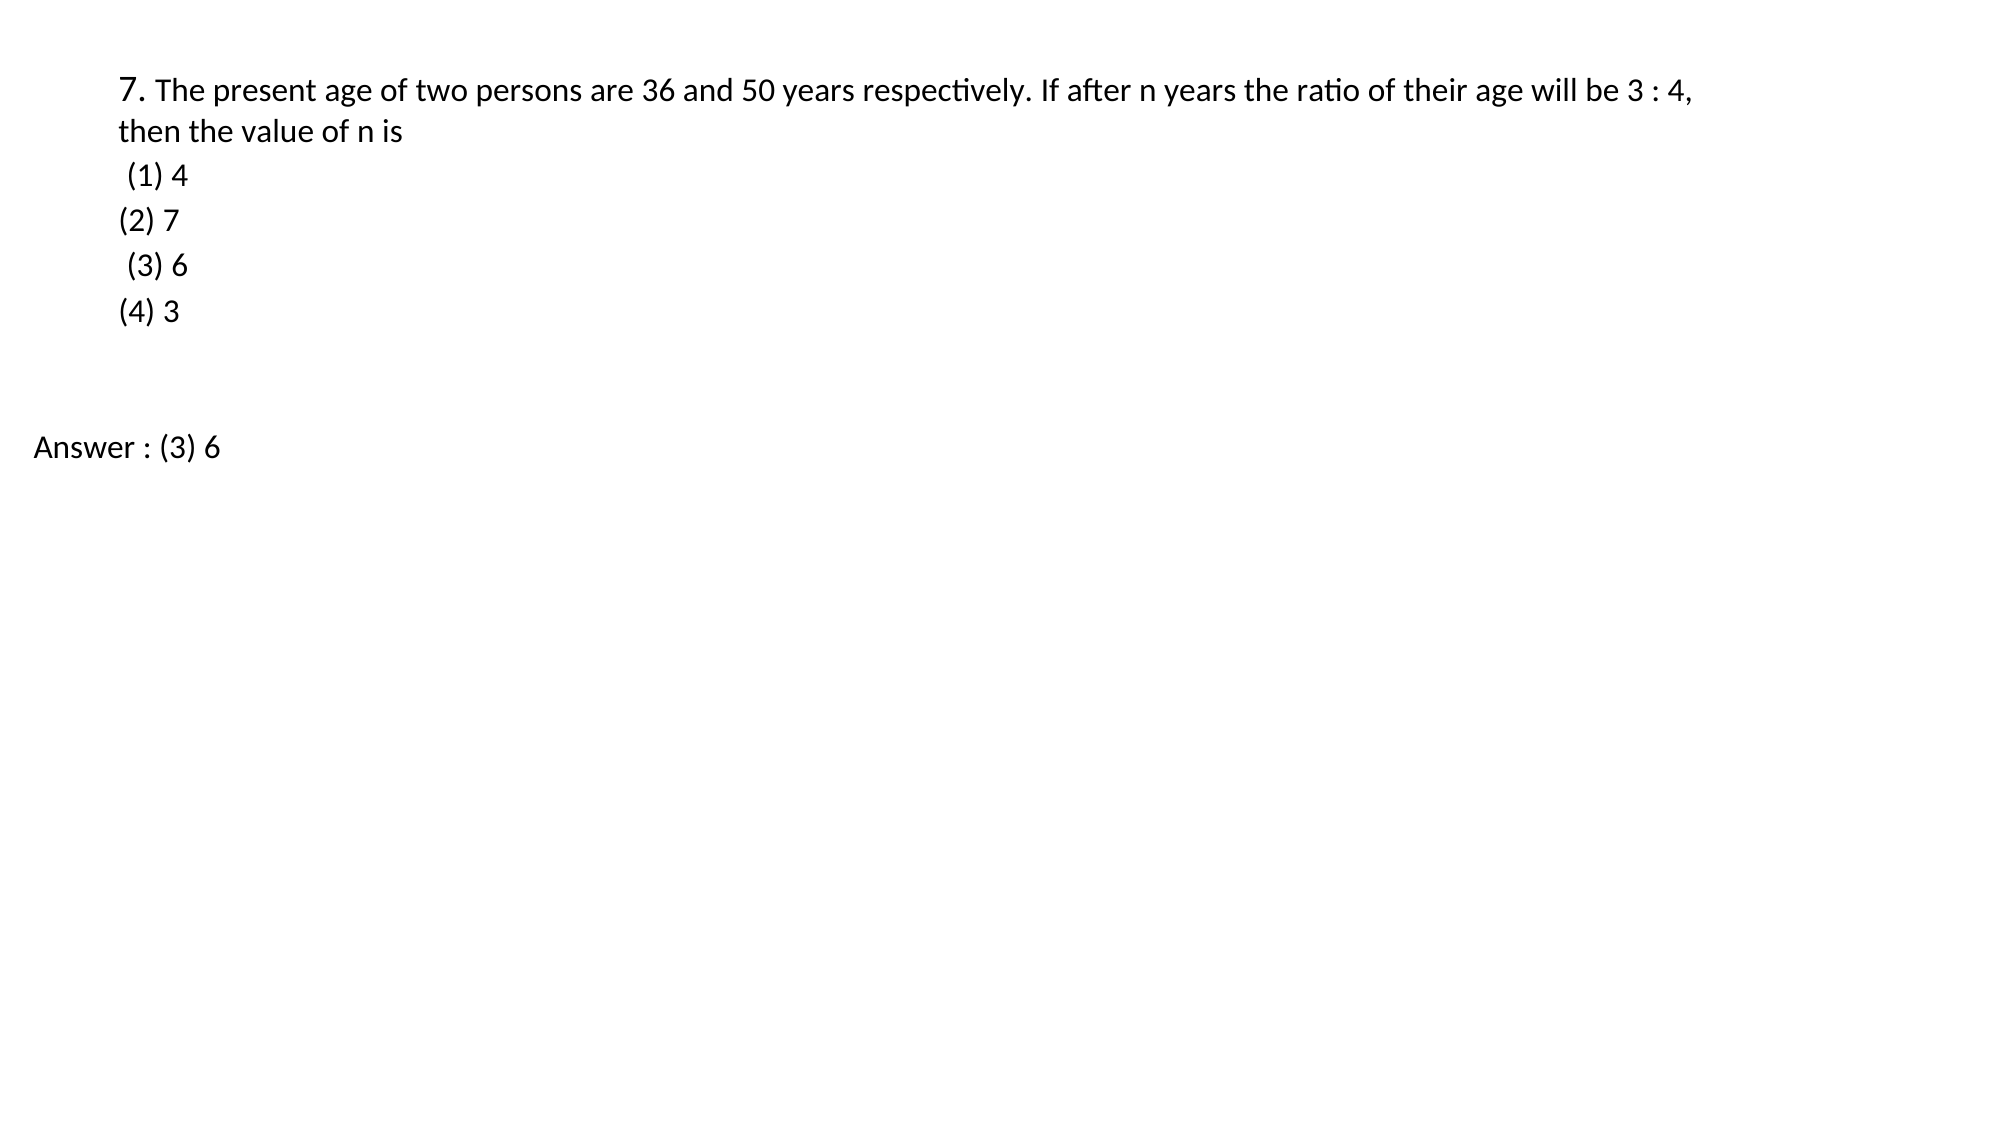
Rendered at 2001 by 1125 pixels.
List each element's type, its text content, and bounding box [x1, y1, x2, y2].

text (1) 4 [126, 151, 1892, 196]
list The present age of two persons are 36 and 50 years respectively. If after n years the ratio of their age will be 3 : 4, then the value of n is [118, 66, 1745, 151]
text Answer : (3) 6 [33, 422, 1892, 468]
text (2) 7 [118, 196, 1892, 241]
text (3) 6 [126, 241, 1892, 286]
text (4) 3 [118, 286, 1892, 331]
